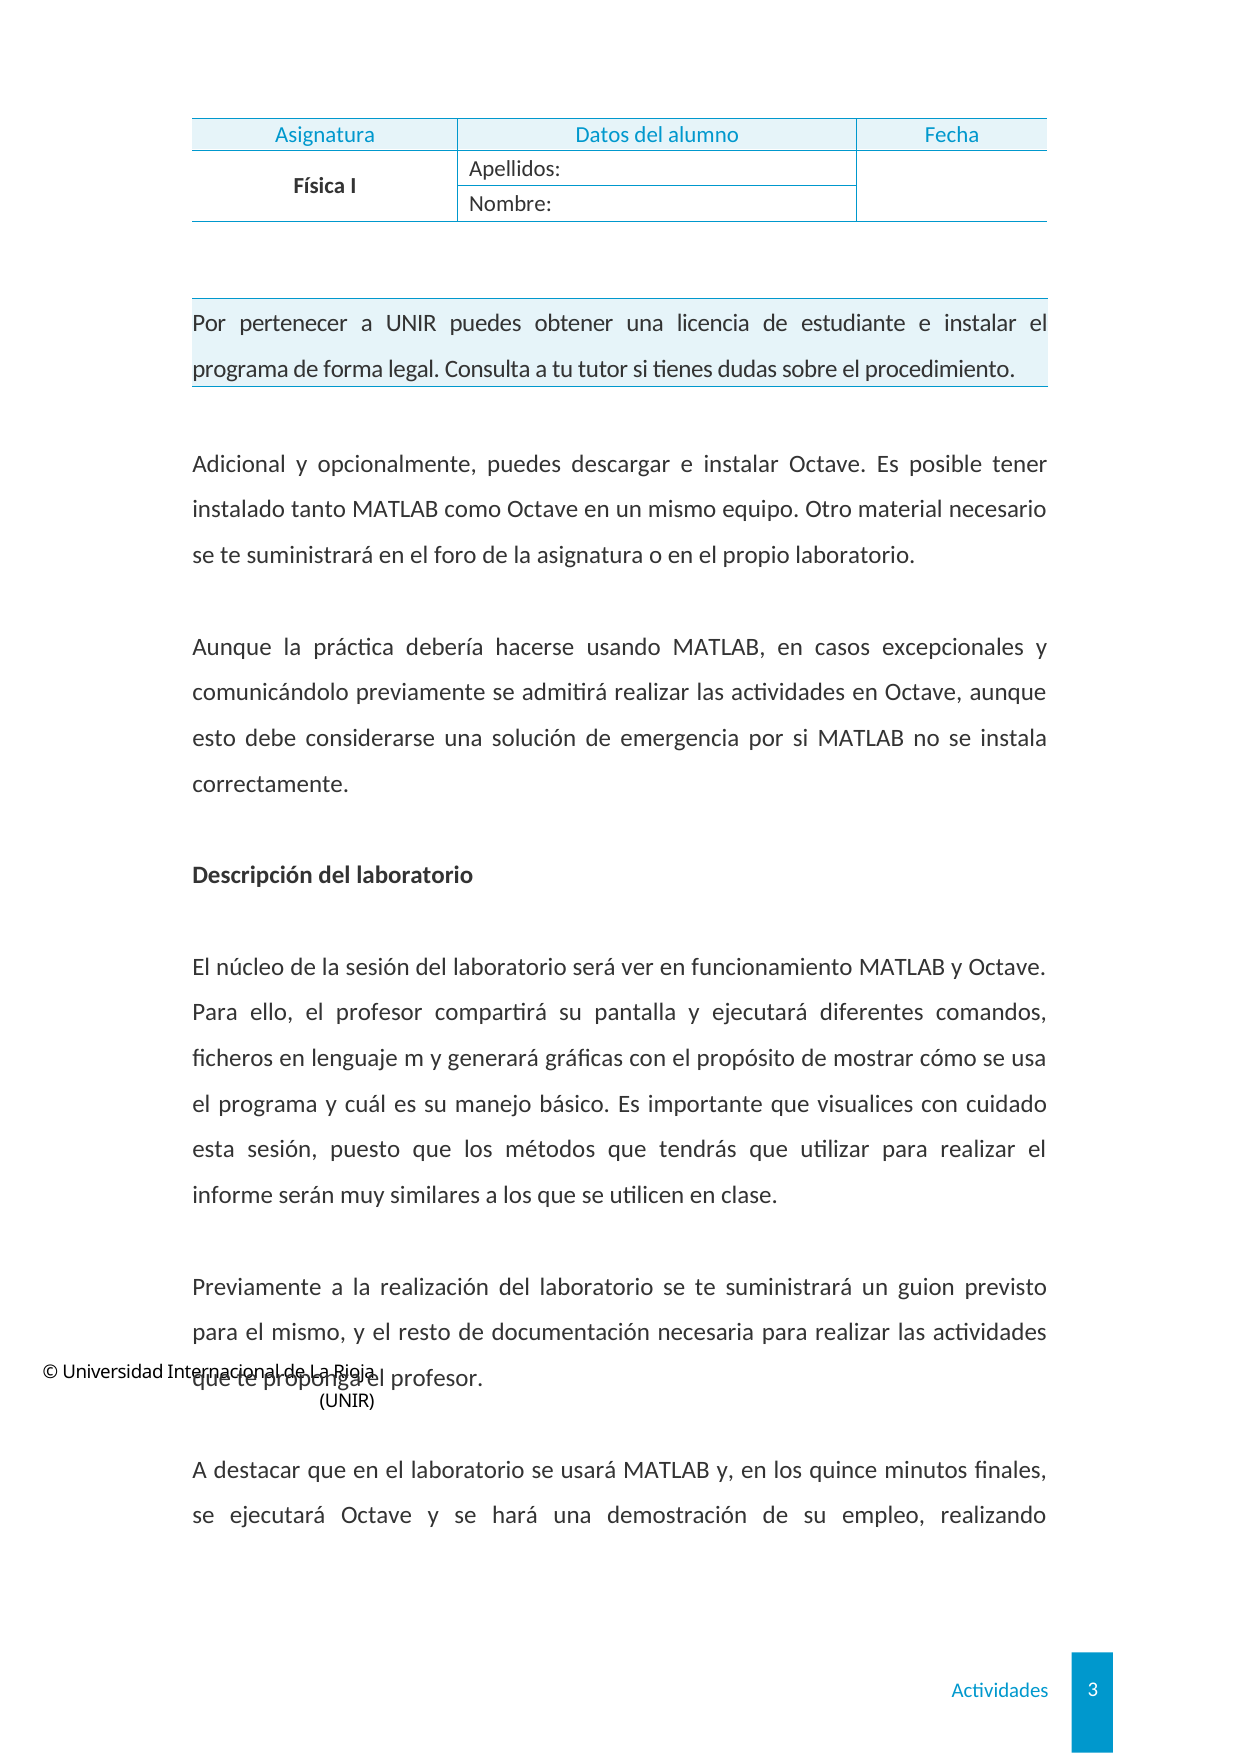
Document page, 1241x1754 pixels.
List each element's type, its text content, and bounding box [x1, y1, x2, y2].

text Descripción del laboratorio [192, 859, 1048, 890]
text Por pertenecer a UNIR puedes obtener una licencia de estudiante e instalar el programa de forma legal. Consulta a tu tutor si tienes dudas sobre el procedimiento. [192, 299, 1048, 386]
text El núcleo de la sesión del laboratorio será ver en funcionamiento MATLAB y Octave. Para ello, el profesor compartirá su pantalla y ejecutará diferentes comandos, ficheros en lenguaje m y generará gráficas con el propósito de mostrar cómo se usa el programa y cuál es su manejo básico. Es importante que visualices con cuidado esta sesión, puesto que los métodos que tendrás que utilizar para realizar el informe serán muy similares a los que se utilicen en clase. [192, 951, 1048, 1210]
text Adicional y opcionalmente, puedes descargar e instalar Octave. Es posible tener instalado tanto MATLAB como Octave en un mismo equipo. Otro material necesario se te suministrará en el foro de la asignatura o en el propio laboratorio. [192, 448, 1048, 570]
text Aunque la práctica debería hacerse usando MATLAB, en casos excepcionales y comunicándolo previamente se admitirá realizar las actividades en Octave, aunque esto debe considerarse una solución de emergencia por si MATLAB no se instala correctamente. [192, 631, 1048, 798]
text Previamente a la realización del laboratorio se te suministrará un guion previsto para el mismo, y el resto de documentación necesaria para realizar las actividades que te proponga el profesor. [192, 1271, 1048, 1393]
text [192, 1454, 1048, 1530]
